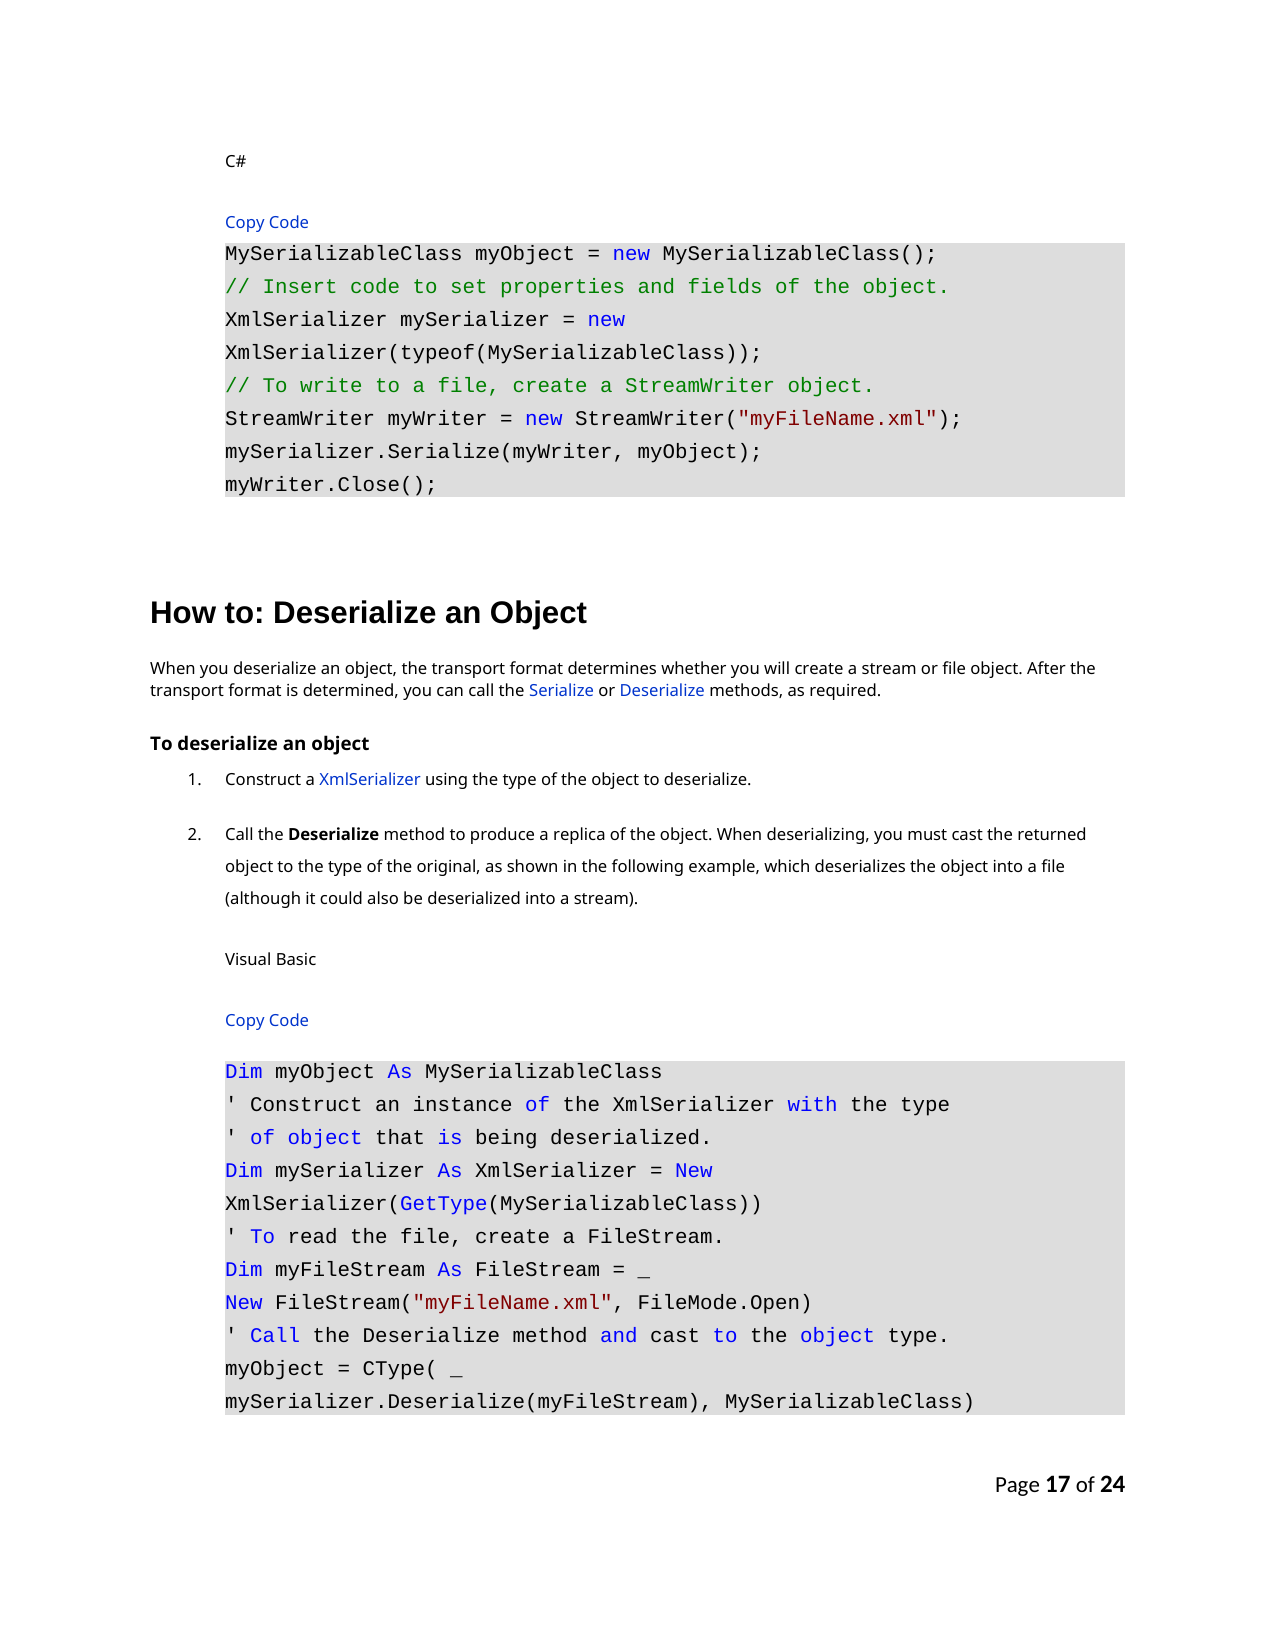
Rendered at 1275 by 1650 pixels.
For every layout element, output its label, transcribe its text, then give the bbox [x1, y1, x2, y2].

text // To write to a file, create a StreamWriter object. [225, 375, 1125, 398]
text Copy Code [225, 211, 1125, 234]
text StreamWriter myWriter = new StreamWriter("myFileName.xml"); [225, 408, 1125, 431]
text XmlSerializer(typeof(MySerializableClass)); [225, 342, 1125, 365]
text XmlSerializer mySerializer = new [225, 309, 1125, 332]
text mySerializer.Serialize(myWriter, myObject); [225, 441, 1125, 464]
text MySerializableClass myObject = new MySerializableClass(); [225, 243, 1125, 266]
text Visual Basic [225, 947, 1125, 970]
text Dim mySerializer As XmlSerializer = New XmlSerializer(GetType(MySerializableClass)) [225, 1160, 1125, 1217]
subtitle To deserialize an object [150, 730, 1125, 755]
text mySerializer.Deserialize(myFileStream), MySerializableClass) [225, 1391, 1125, 1415]
text myWriter.Close(); [225, 474, 1125, 497]
text How to: Deserialize an Object [150, 594, 1125, 630]
text ' of object that is being deserialized. [225, 1127, 1125, 1151]
list Construct a XmlSerializer using the type of the object to deserialize. [187, 768, 1125, 791]
text When you deserialize an object, the transport format determines whether you will create a stream or file object. After the transport format is determined, you can call the Serialize or Deserialize methods, as required. [150, 656, 1125, 702]
text ' To read the file, create a FileStream. [225, 1226, 1125, 1250]
text ' Construct an instance of the XmlSerializer with the type [225, 1094, 1125, 1118]
text ' Call the Deserialize method and cast to the object type. [225, 1325, 1125, 1349]
text New FileStream("myFileName.xml", FileMode.Open) [225, 1292, 1125, 1316]
text // Insert code to set properties and fields of the object. [225, 276, 1125, 299]
text Dim myObject As MySerializableClass [225, 1061, 1125, 1085]
text C# [225, 150, 1125, 173]
list Call the Deserialize method to produce a replica of the object. When deserializing, you must cast the returned object to the type of the original, as shown in the following example, which deserializes the object into a file (although it could also be deserialized into a stream). [187, 823, 1125, 909]
text Copy Code [225, 1008, 1125, 1031]
text Dim myFileStream As FileStream = _ [225, 1259, 1125, 1283]
text myObject = CType( _ [225, 1358, 1125, 1382]
